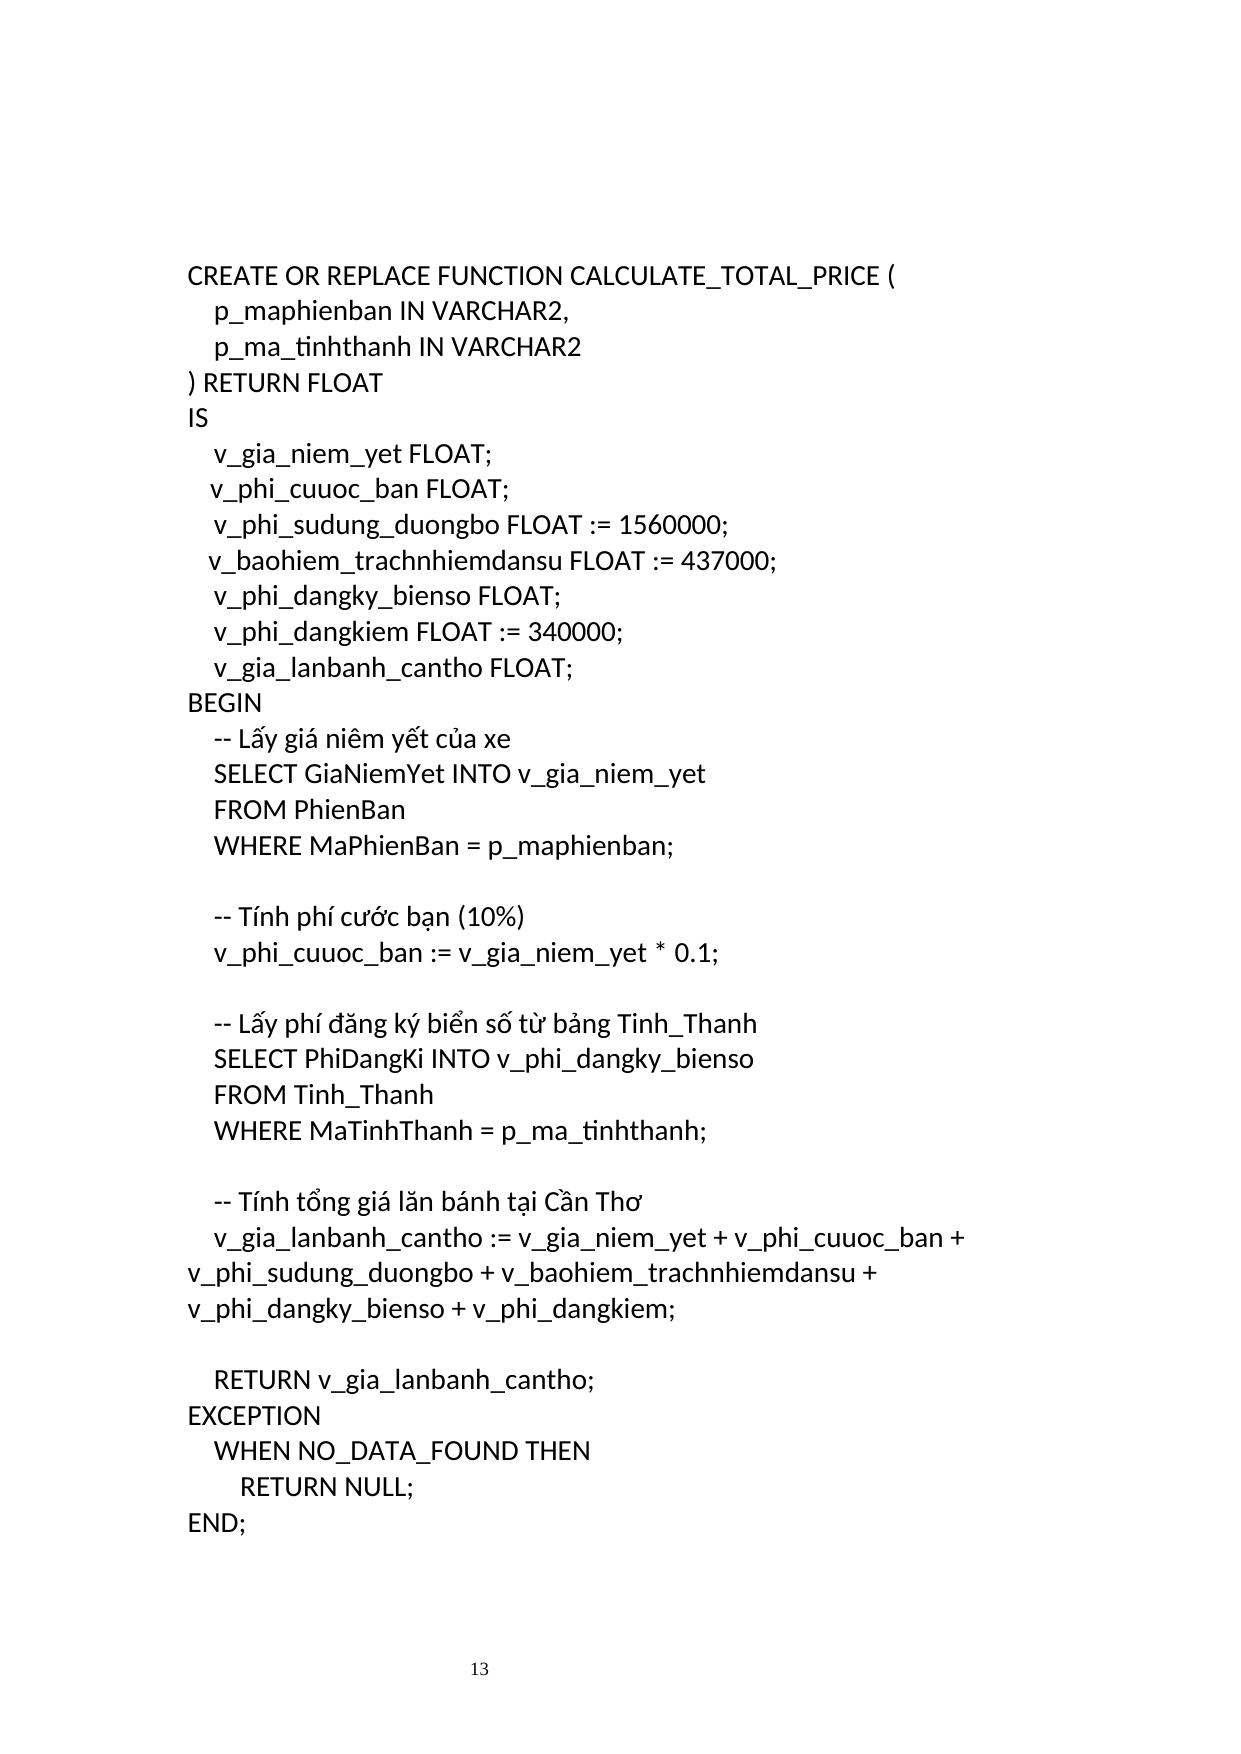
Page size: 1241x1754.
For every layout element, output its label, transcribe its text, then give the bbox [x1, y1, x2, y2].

text WHEN NO_DATA_FOUND THEN [187, 1432, 1053, 1468]
text v_gia_lanbanh_cantho := v_gia_niem_yet + v_phi_cuuoc_ban + v_phi_sudung_duongbo + v_baohiem_trachnhiemdansu + v_phi_dangky_bienso + v_phi_dangkiem; [187, 1219, 1053, 1326]
text p_maphienban IN VARCHAR2, [187, 292, 1053, 328]
text EXCEPTION [187, 1397, 1053, 1432]
text -- Tính tổng giá lăn bánh tại Cần Thơ [187, 1183, 1053, 1219]
text v_phi_dangkiem FLOAT := 340000; [187, 613, 1053, 649]
text RETURN NULL; [187, 1468, 1053, 1504]
text v_gia_lanbanh_cantho FLOAT; [187, 649, 1053, 684]
text p_ma_tinhthanh IN VARCHAR2 [187, 328, 1053, 364]
text CREATE OR REPLACE FUNCTION CALCULATE_TOTAL_PRICE ( [187, 257, 1053, 292]
text v_phi_sudung_duongbo FLOAT := 1560000; [187, 506, 1053, 542]
text WHERE MaTinhThanh = p_ma_tinhthanh; [187, 1112, 1053, 1147]
text FROM PhienBan [187, 791, 1053, 827]
text SELECT GiaNiemYet INTO v_gia_niem_yet [187, 756, 1053, 791]
text BEGIN [187, 684, 1053, 720]
text -- Lấy giá niêm yết của xe [187, 720, 1053, 756]
text END; [187, 1504, 1053, 1539]
text v_phi_dangky_bienso FLOAT; [187, 577, 1053, 613]
text FROM Tinh_Thanh [187, 1076, 1053, 1112]
text v_phi_cuuoc_ban FLOAT; [187, 471, 1053, 506]
text v_phi_cuuoc_ban := v_gia_niem_yet * 0.1; [187, 934, 1053, 969]
text ) RETURN FLOAT [187, 364, 1053, 399]
text RETURN v_gia_lanbanh_cantho; [187, 1361, 1053, 1397]
text -- Tính phí cước bạn (10%) [187, 898, 1053, 934]
text SELECT PhiDangKi INTO v_phi_dangky_bienso [187, 1041, 1053, 1076]
text v_gia_niem_yet FLOAT; [187, 435, 1053, 471]
text IS [187, 399, 1053, 435]
text v_baohiem_trachnhiemdansu FLOAT := 437000; [187, 542, 1053, 577]
text WHERE MaPhienBan = p_maphienban; [187, 827, 1053, 862]
text -- Lấy phí đăng ký biển số từ bảng Tinh_Thanh [187, 1005, 1053, 1041]
